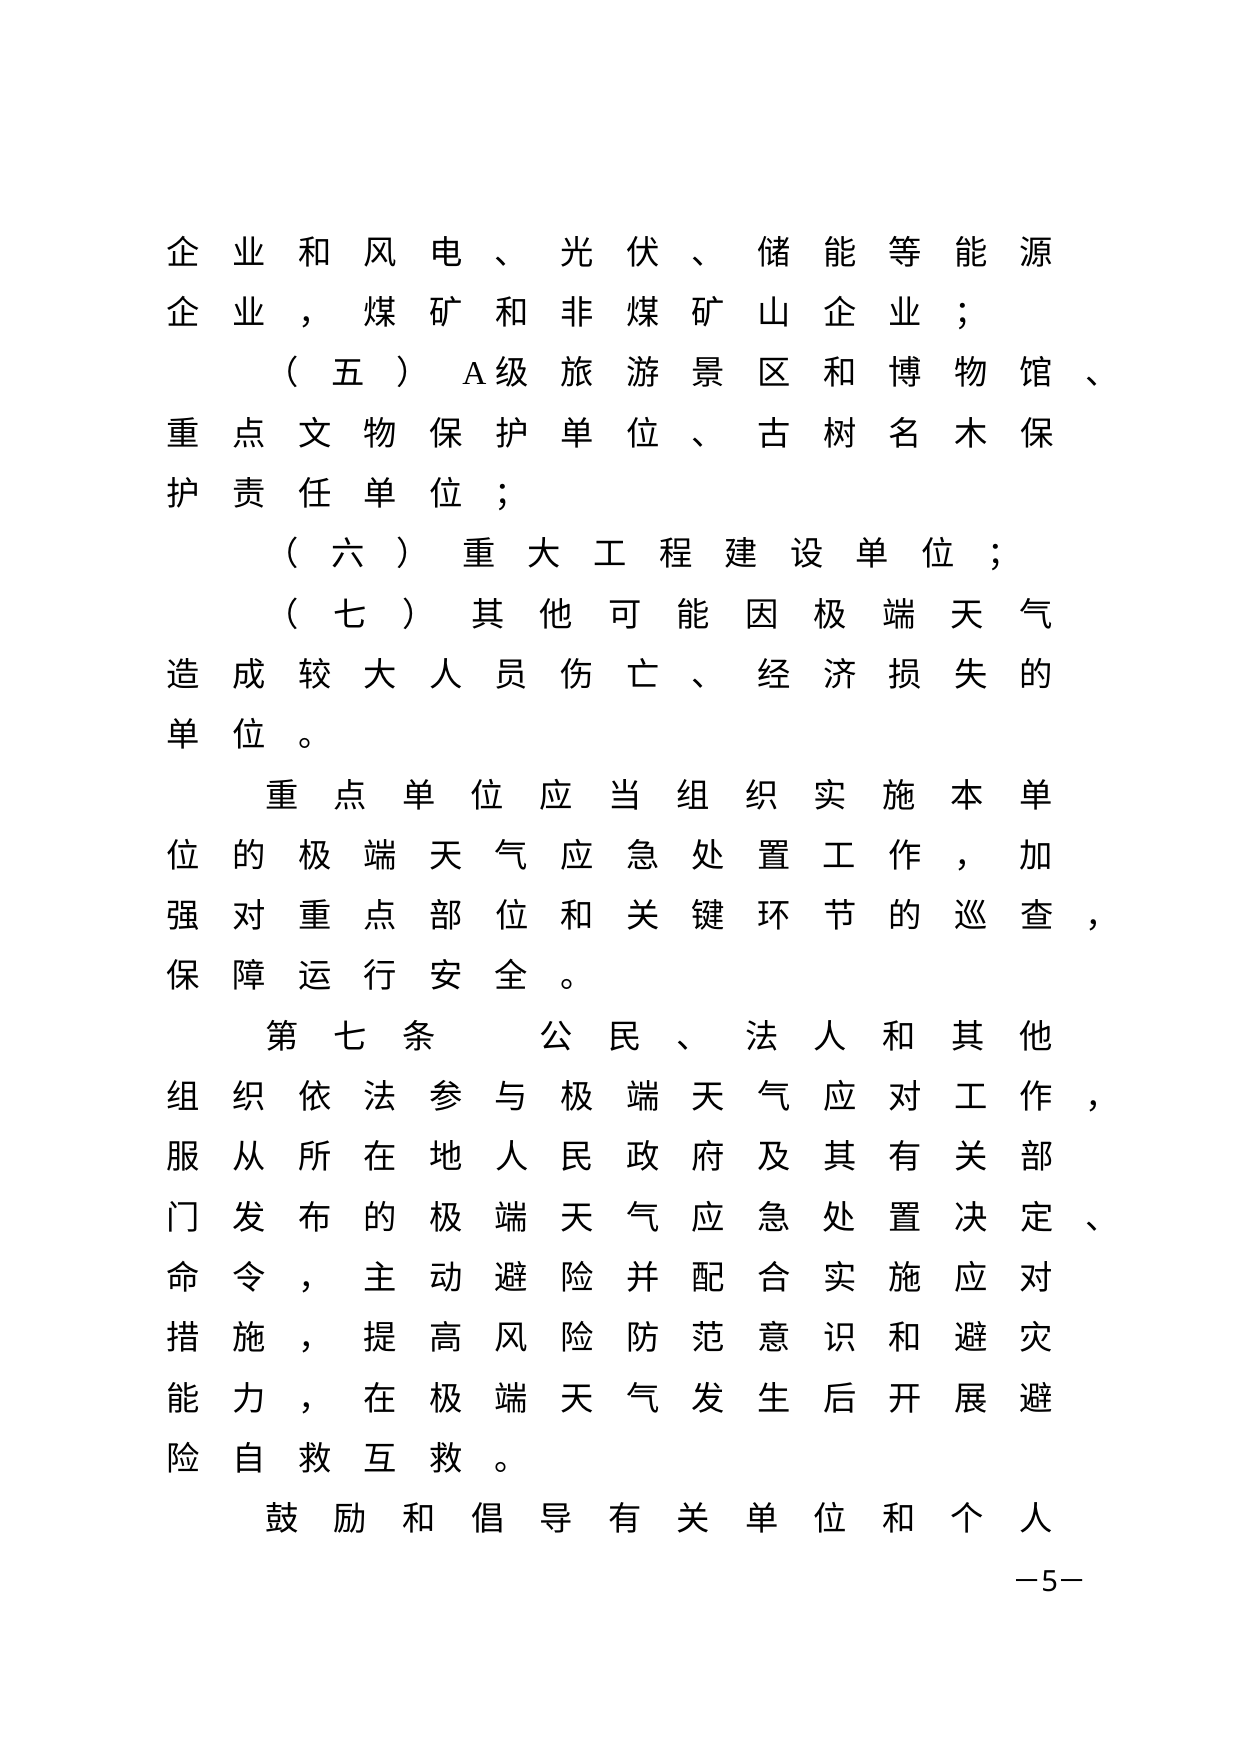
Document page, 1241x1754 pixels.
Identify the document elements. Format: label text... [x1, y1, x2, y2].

text 重点单位应当组织实施本单位的极端天气应急处置工作，加强对重点部位和关键环节的巡查，保障运行安全。 [167, 762, 1085, 1003]
text （七）其他可能因极端天气造成较大人员伤亡、经济损失的单位。 [167, 581, 1085, 762]
text 鼓励和倡导有关单位和个人为受到极端天气威胁的人员提供帮助。 [167, 1486, 1085, 1546]
text （五）A级旅游景区和博物馆、重点文物保护单位、古树名木保护责任单位； [167, 340, 1085, 521]
text 第七条 公民、法人和其他组织依法参与极端天气应对工作，服从所在地人民政府及其有关部门发布的极端天气应急处置决定、命令，主动避险并配合实施应对措施，提高风险防范意识和避灾能力，在极端天气发生后开展避险自救互救。 [167, 1003, 1085, 1486]
text （四）石油天然气、化工等易燃易爆物品生产、储存、经营企业和风电、光伏、储能等能源企业，煤矿和非煤矿山企业； [167, 219, 1085, 340]
text （六）重大工程建设单位； [167, 521, 1085, 581]
